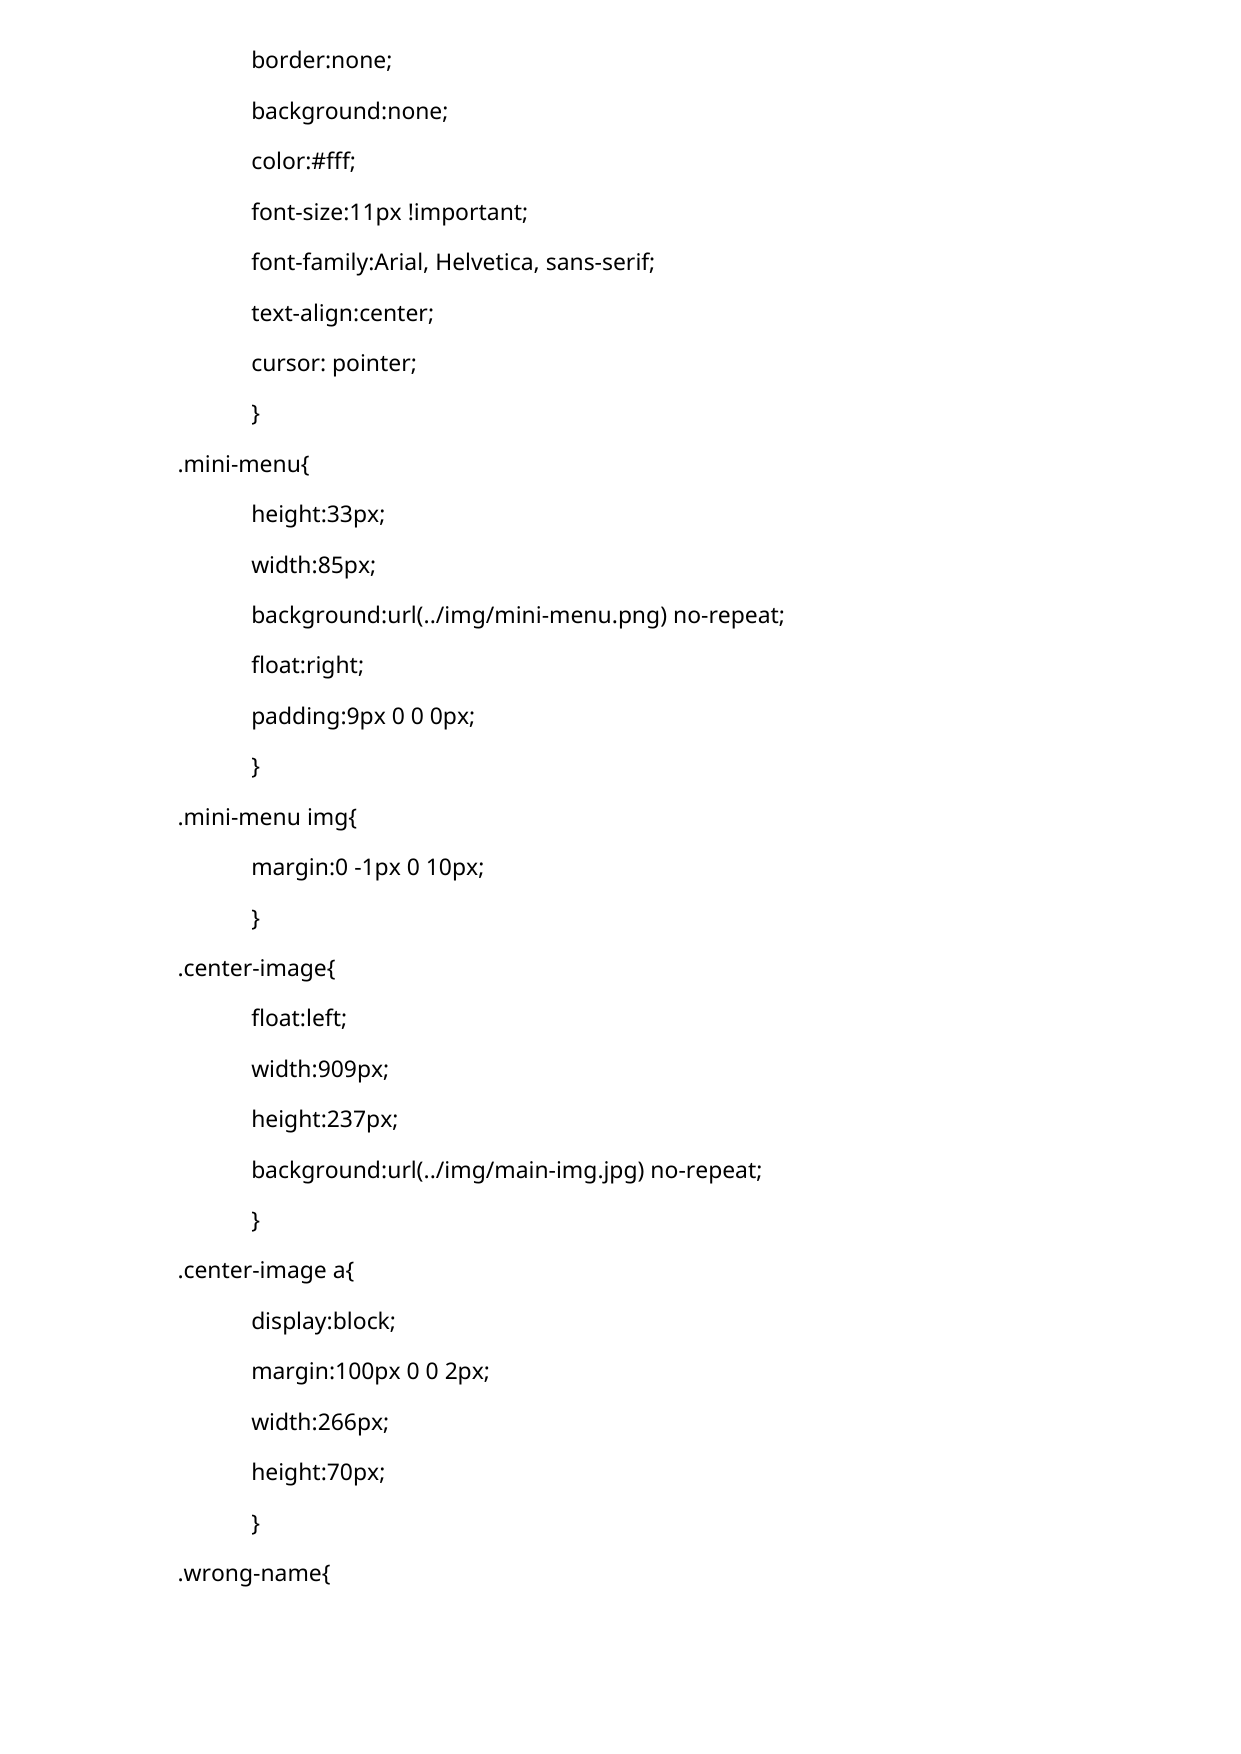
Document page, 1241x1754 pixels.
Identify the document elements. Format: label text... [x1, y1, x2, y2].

text float:right; [177, 649, 1152, 681]
text height:237px; [177, 1103, 1152, 1134]
text padding:9px 0 0 0px; [177, 700, 1152, 731]
text cursor: pointer; [177, 347, 1152, 378]
text margin:0 -1px 0 10px; [177, 851, 1152, 882]
text float:left; [177, 1002, 1152, 1033]
text background:url(../img/mini-menu.png) no-repeat; [177, 599, 1152, 630]
text width:909px; [177, 1053, 1152, 1084]
text display:block; [177, 1305, 1152, 1336]
text .mini-menu{ [177, 448, 1152, 479]
text } [177, 750, 1152, 781]
text width:266px; [177, 1406, 1152, 1437]
text } [177, 901, 1152, 933]
text .center-image{ [177, 952, 1152, 983]
text font-size:11px !important; [177, 196, 1152, 227]
text background:url(../img/main-img.jpg) no-repeat; [177, 1153, 1152, 1185]
text margin:100px 0 0 2px; [177, 1355, 1152, 1386]
text border:none; [177, 44, 1152, 76]
text .mini-menu img{ [177, 801, 1152, 832]
text } [177, 1204, 1152, 1235]
text width:85px; [177, 548, 1152, 580]
text } [177, 1506, 1152, 1538]
text .center-image a{ [177, 1254, 1152, 1286]
text height:33px; [177, 498, 1152, 529]
text height:70px; [177, 1456, 1152, 1487]
text .wrong-name{ [177, 1557, 1152, 1588]
text background:none; [177, 95, 1152, 126]
text } [177, 397, 1152, 428]
text font-family:Arial, Helvetica, sans-serif; [177, 246, 1152, 277]
text color:#fff; [177, 145, 1152, 176]
text text-align:center; [177, 296, 1152, 328]
